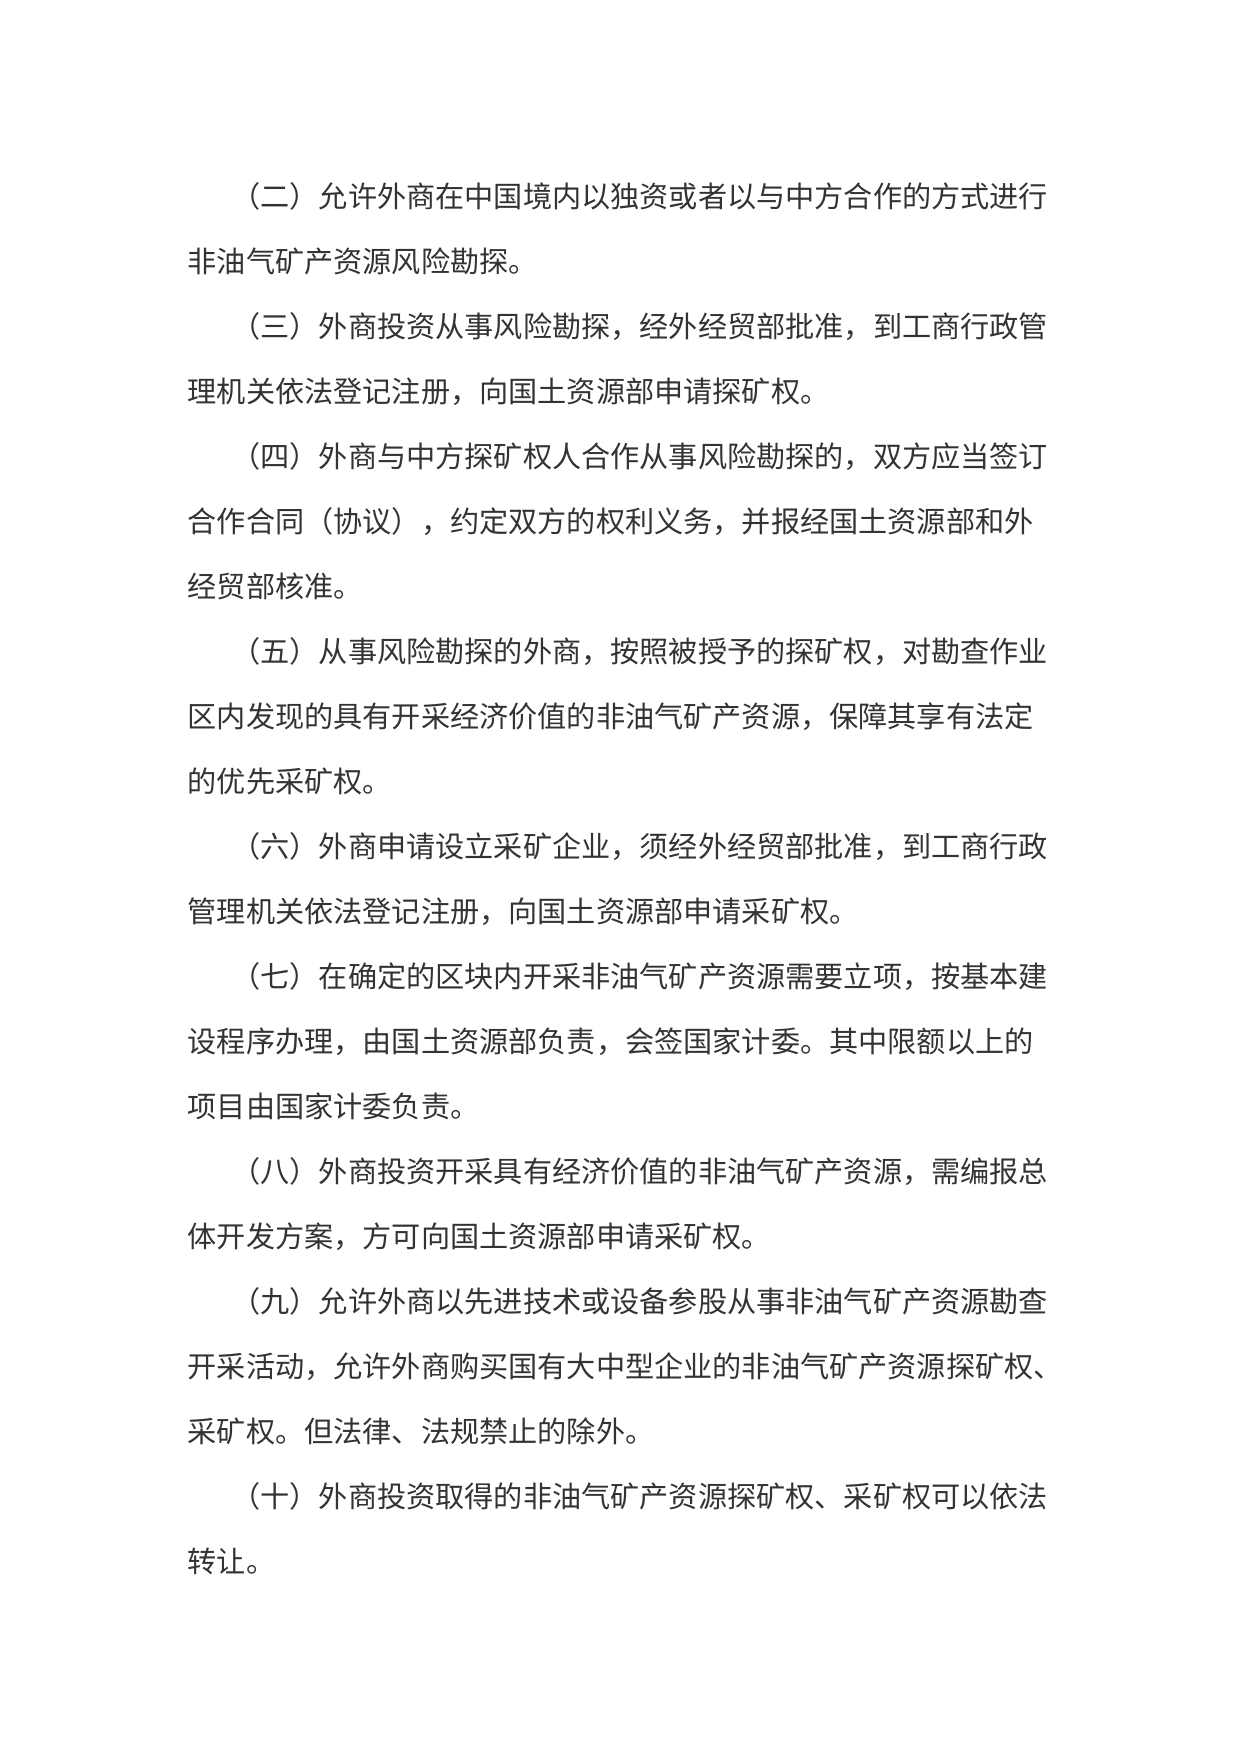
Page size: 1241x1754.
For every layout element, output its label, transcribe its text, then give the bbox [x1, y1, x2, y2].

text （十）外商投资取得的非油气矿产资源探矿权、采矿权可以依法转让。 [187, 1462, 1053, 1592]
text （九）允许外商以先进技术或设备参股从事非油气矿产资源勘查开采活动，允许外商购买国有大中型企业的非油气矿产资源探矿权、采矿权。但法律、法规禁止的除外。 [187, 1267, 1053, 1462]
text （六）外商申请设立采矿企业，须经外经贸部批准，到工商行政管理机关依法登记注册，向国土资源部申请采矿权。 [187, 812, 1053, 942]
text （三）外商投资从事风险勘探，经外经贸部批准，到工商行政管理机关依法登记注册，向国土资源部申请探矿权。 [187, 292, 1053, 422]
text （五）从事风险勘探的外商，按照被授予的探矿权，对勘查作业区内发现的具有开采经济价值的非油气矿产资源，保障其享有法定的优先采矿权。 [187, 617, 1053, 812]
text （二）允许外商在中国境内以独资或者以与中方合作的方式进行非油气矿产资源风险勘探。 [187, 162, 1053, 292]
text （四）外商与中方探矿权人合作从事风险勘探的，双方应当签订合作合同（协议），约定双方的权利义务，并报经国土资源部和外经贸部核准。 [187, 422, 1053, 617]
text （七）在确定的区块内开采非油气矿产资源需要立项，按基本建设程序办理，由国土资源部负责，会签国家计委。其中限额以上的项目由国家计委负责。 [187, 942, 1053, 1137]
text （八）外商投资开采具有经济价值的非油气矿产资源，需编报总体开发方案，方可向国土资源部申请采矿权。 [187, 1137, 1053, 1267]
